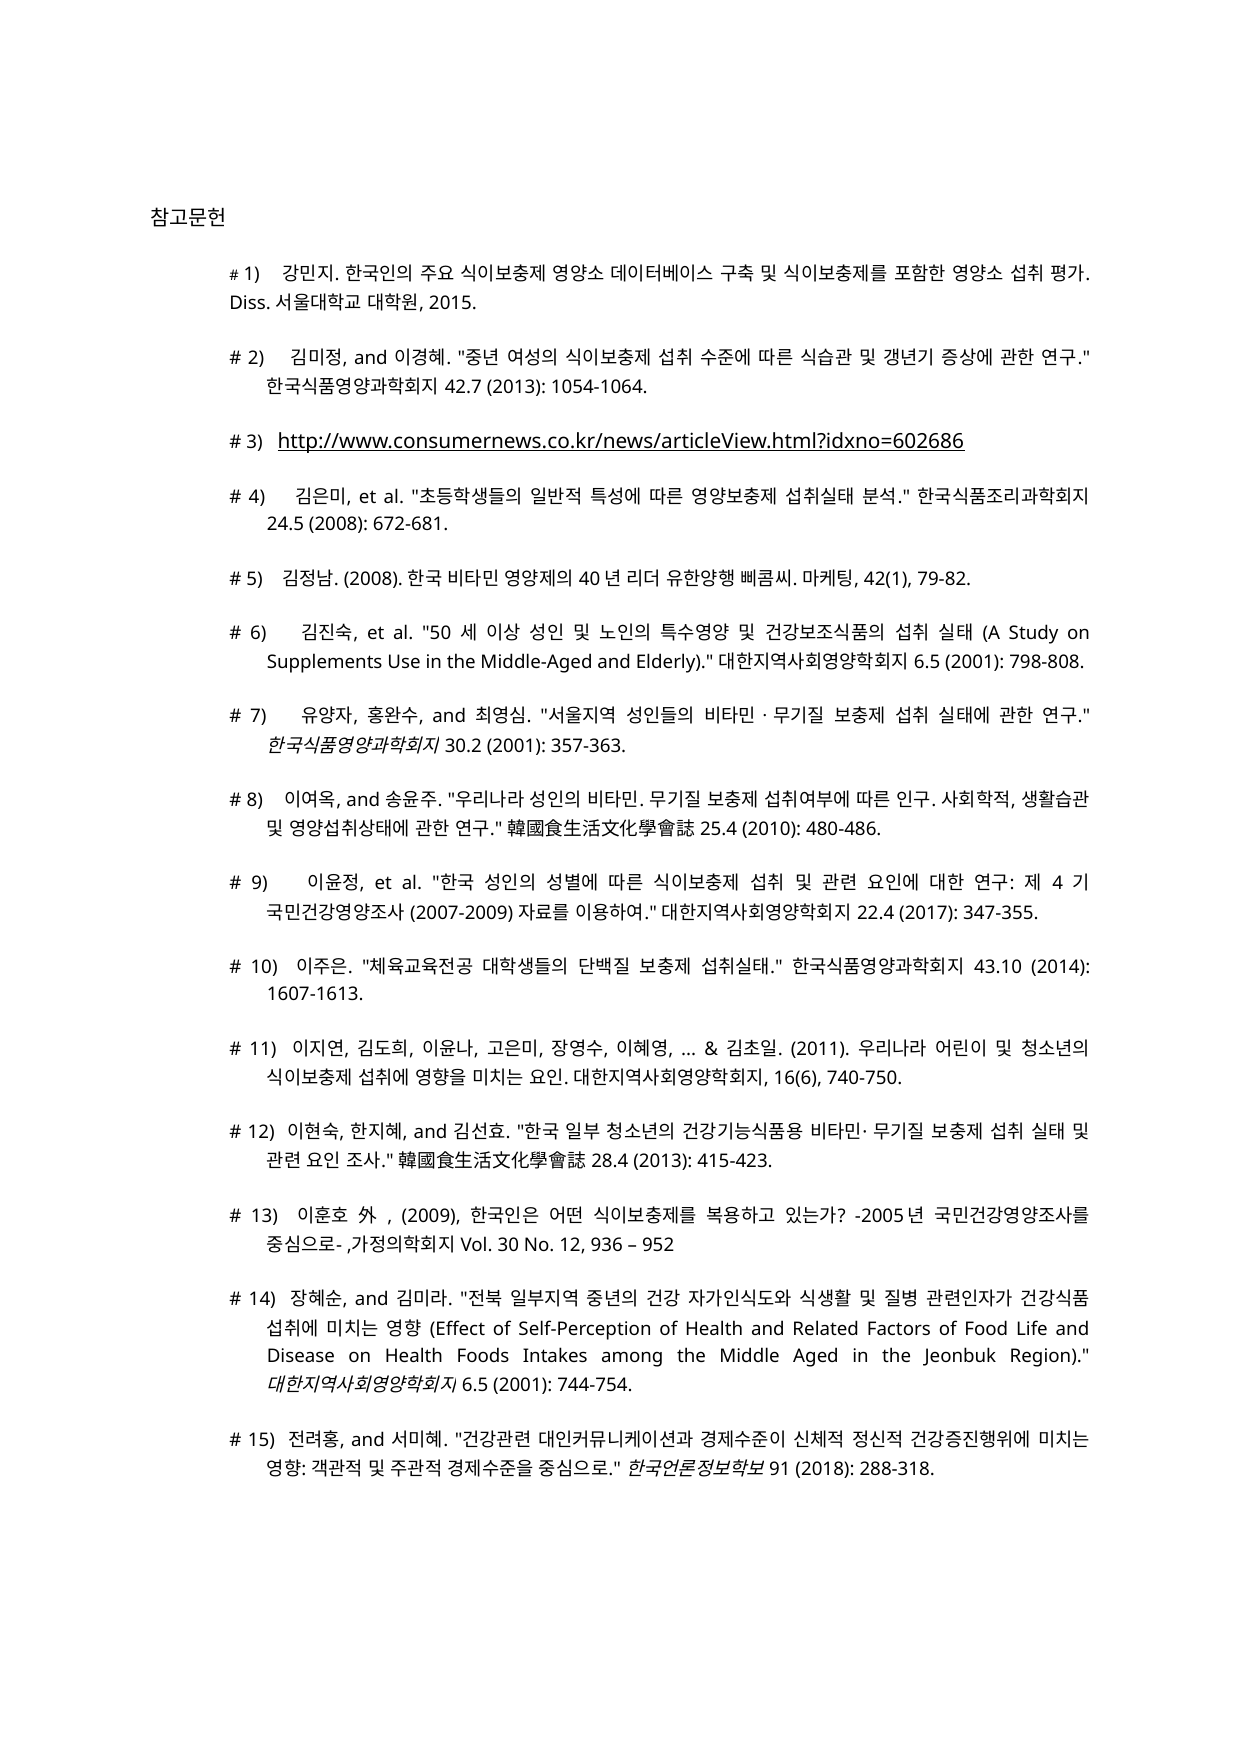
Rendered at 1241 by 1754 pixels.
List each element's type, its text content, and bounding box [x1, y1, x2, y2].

text # 11) 이지연, 김도희, 이윤나, 고은미, 장영수, 이혜영, ... & 김초일. (2011). 우리나라 어린이 및 청소년의 식이보충제 섭취에 영향을 미치는 요인. 대한지역사회영양학회지, 16(6), 740-750. [229, 1033, 1090, 1090]
text # 13) 이훈호 外 , (2009), 한국인은 어떤 식이보충제를 복용하고 있는가? -2005년 국민건강영양조사를 중심으로- ,가정의학회지 Vol. 30 No. 12, 936 – 952 [229, 1200, 1090, 1257]
text # 3) http://www.consumernews.co.kr/news/articleView.html?idxno=602686 [229, 426, 1090, 454]
text # 15) 전려홍, and 서미혜. "건강관련 대인커뮤니케이션과 경제수준이 신체적 정신적 건강증진행위에 미치는 영향: 객관적 및 주관적 경제수준을 중심으로." 한국언론정보학보 91 (2018): 288-318. [229, 1424, 1090, 1481]
text # 4) 김은미, et al. "초등학생들의 일반적 특성에 따른 영양보충제 섭취실태 분석." 한국식품조리과학회지 24.5 (2008): 672-681. [229, 481, 1090, 536]
text # 1) 강민지. 한국인의 주요 식이보충제 영양소 데이터베이스 구축 및 식이보충제를 포함한 영양소 섭취 평가. Diss. 서울대학교 대학원, 2015. [229, 259, 1090, 315]
text # 8) 이여옥, and 송윤주. "우리나라 성인의 비타민. 무기질 보충제 섭취여부에 따른 인구. 사회학적, 생활습관 및 영양섭취상태에 관한 연구." 韓國食生活文化學會誌 25.4 (2010): 480-486. [229, 784, 1090, 841]
text # 6) 김진숙, et al. "50 세 이상 성인 및 노인의 특수영양 및 건강보조식품의 섭취 실태 (A Study on Supplements Use in the Middle-Aged and Elderly)." 대한지역사회영양학회지 6.5 (2001): 798-808. [229, 617, 1090, 674]
text # 14) 장혜순, and 김미라. "전북 일부지역 중년의 건강 자가인식도와 식생활 및 질병 관련인자가 건강식품 섭취에 미치는 영향 (Effect of Self-Perception of Health and Related Factors of Food Life and Disease on Health Foods Intakes among the Middle Aged in the Jeonbuk Region)." 대한지역사회영양학회지 6.5 (2001): 744-754. [229, 1284, 1090, 1397]
text 참고문헌 [150, 201, 1090, 231]
text # 5) 김정남. (2008). 한국 비타민 영양제의 40년 리더 유한양행 삐콤씨. 마케팅, 42(1), 79-82. [229, 563, 1090, 590]
text # 2) 김미정, and 이경혜. "중년 여성의 식이보충제 섭취 수준에 따른 식습관 및 갱년기 증상에 관한 연구." 한국식품영양과학회지 42.7 (2013): 1054-1064. [229, 342, 1090, 399]
text # 12) 이현숙, 한지혜, and 김선효. "한국 일부 청소년의 건강기능식품용 비타민· 무기질 보충제 섭취 실태 및 관련 요인 조사." 韓國食生活文化學會誌 28.4 (2013): 415-423. [229, 1117, 1090, 1173]
text # 9) 이윤정, et al. "한국 성인의 성별에 따른 식이보충제 섭취 및 관련 요인에 대한 연구: 제 4 기 국민건강영양조사 (2007-2009) 자료를 이용하여." 대한지역사회영양학회지 22.4 (2017): 347-355. [229, 868, 1090, 924]
text # 7) 유양자, 홍완수, and 최영심. "서울지역 성인들의 비타민ㆍ무기질 보충제 섭취 실태에 관한 연구." 한국식품영양과학회지 30.2 (2001): 357-363. [229, 701, 1090, 757]
text # 10) 이주은. "체육교육전공 대학생들의 단백질 보충제 섭취실태." 한국식품영양과학회지 43.10 (2014): 1607-1613. [229, 952, 1090, 1006]
